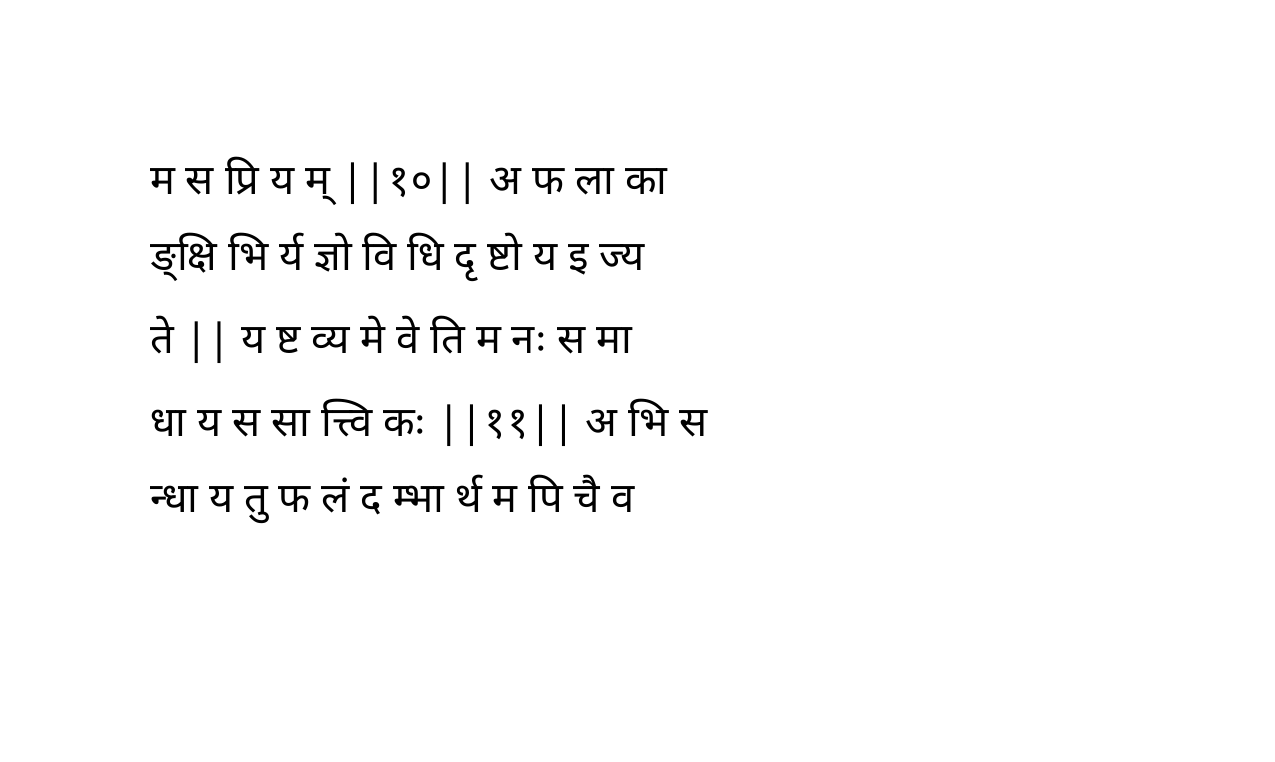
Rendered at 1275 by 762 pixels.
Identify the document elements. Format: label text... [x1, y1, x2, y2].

text ते || य ष्ट व्य मे वे ति म नः स मा [150, 308, 1125, 370]
text न्धा य तु फ लं द म्भा र्थ म पि चै व [150, 475, 1125, 529]
text म स प्रि य म् ||१०|| अ फ ला का [150, 150, 1125, 212]
text ङ्क्षि भि र्य ज्ञो वि धि दृ ष्टो य इ ज्य [150, 233, 1125, 288]
text धा य स सा त्त्वि कः ||११|| अ भि स [150, 392, 1125, 453]
